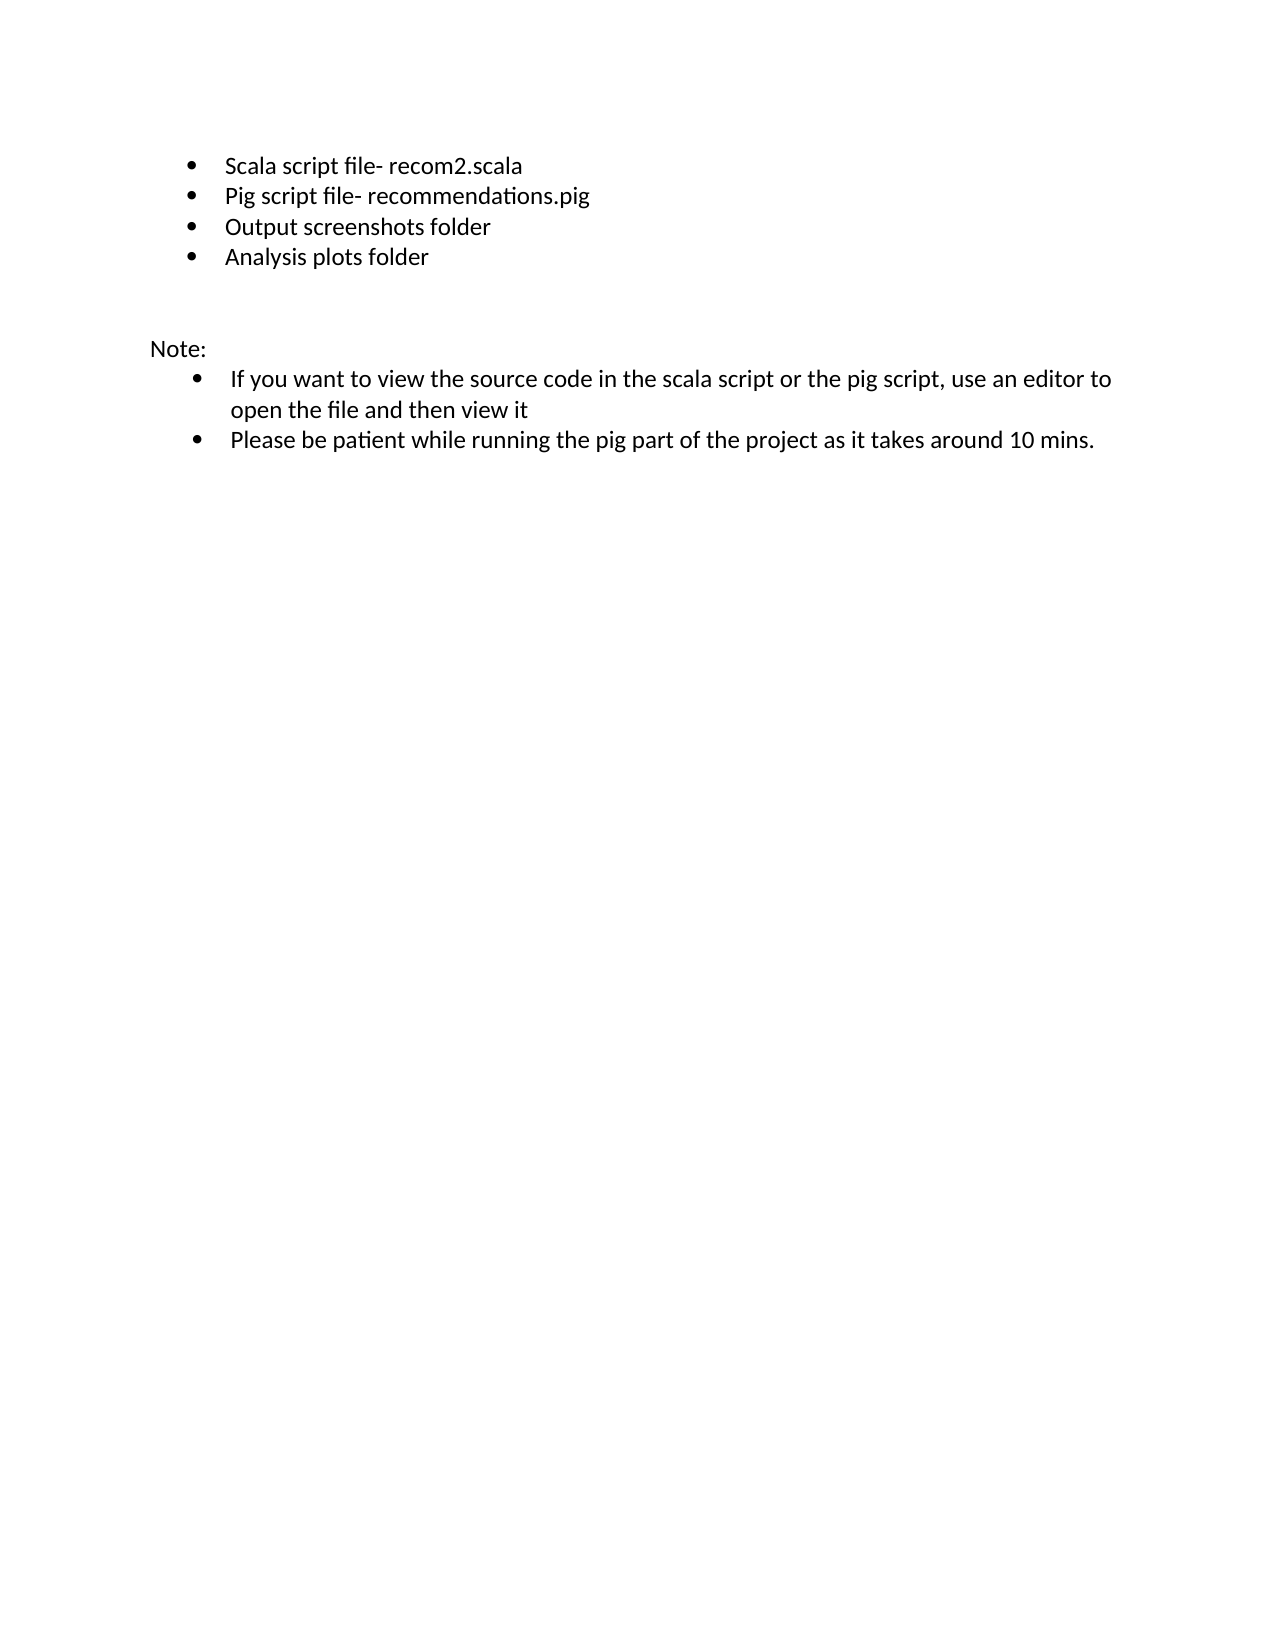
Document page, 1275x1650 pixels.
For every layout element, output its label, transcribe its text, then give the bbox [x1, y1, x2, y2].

list Analysis plots folder [187, 242, 1125, 272]
list Please be patient while running the pig part of the project as it takes around 10 mins. [193, 425, 1125, 455]
list Scala script file- recom2.scala [187, 150, 1125, 181]
list Output screenshots folder [187, 211, 1125, 242]
list Pig script file- recommendations.pig [187, 181, 1125, 211]
list If you want to view the source code in the scala script or the pig script, use an editor to open the file and then view it [193, 364, 1125, 425]
text Note: [150, 333, 1125, 364]
